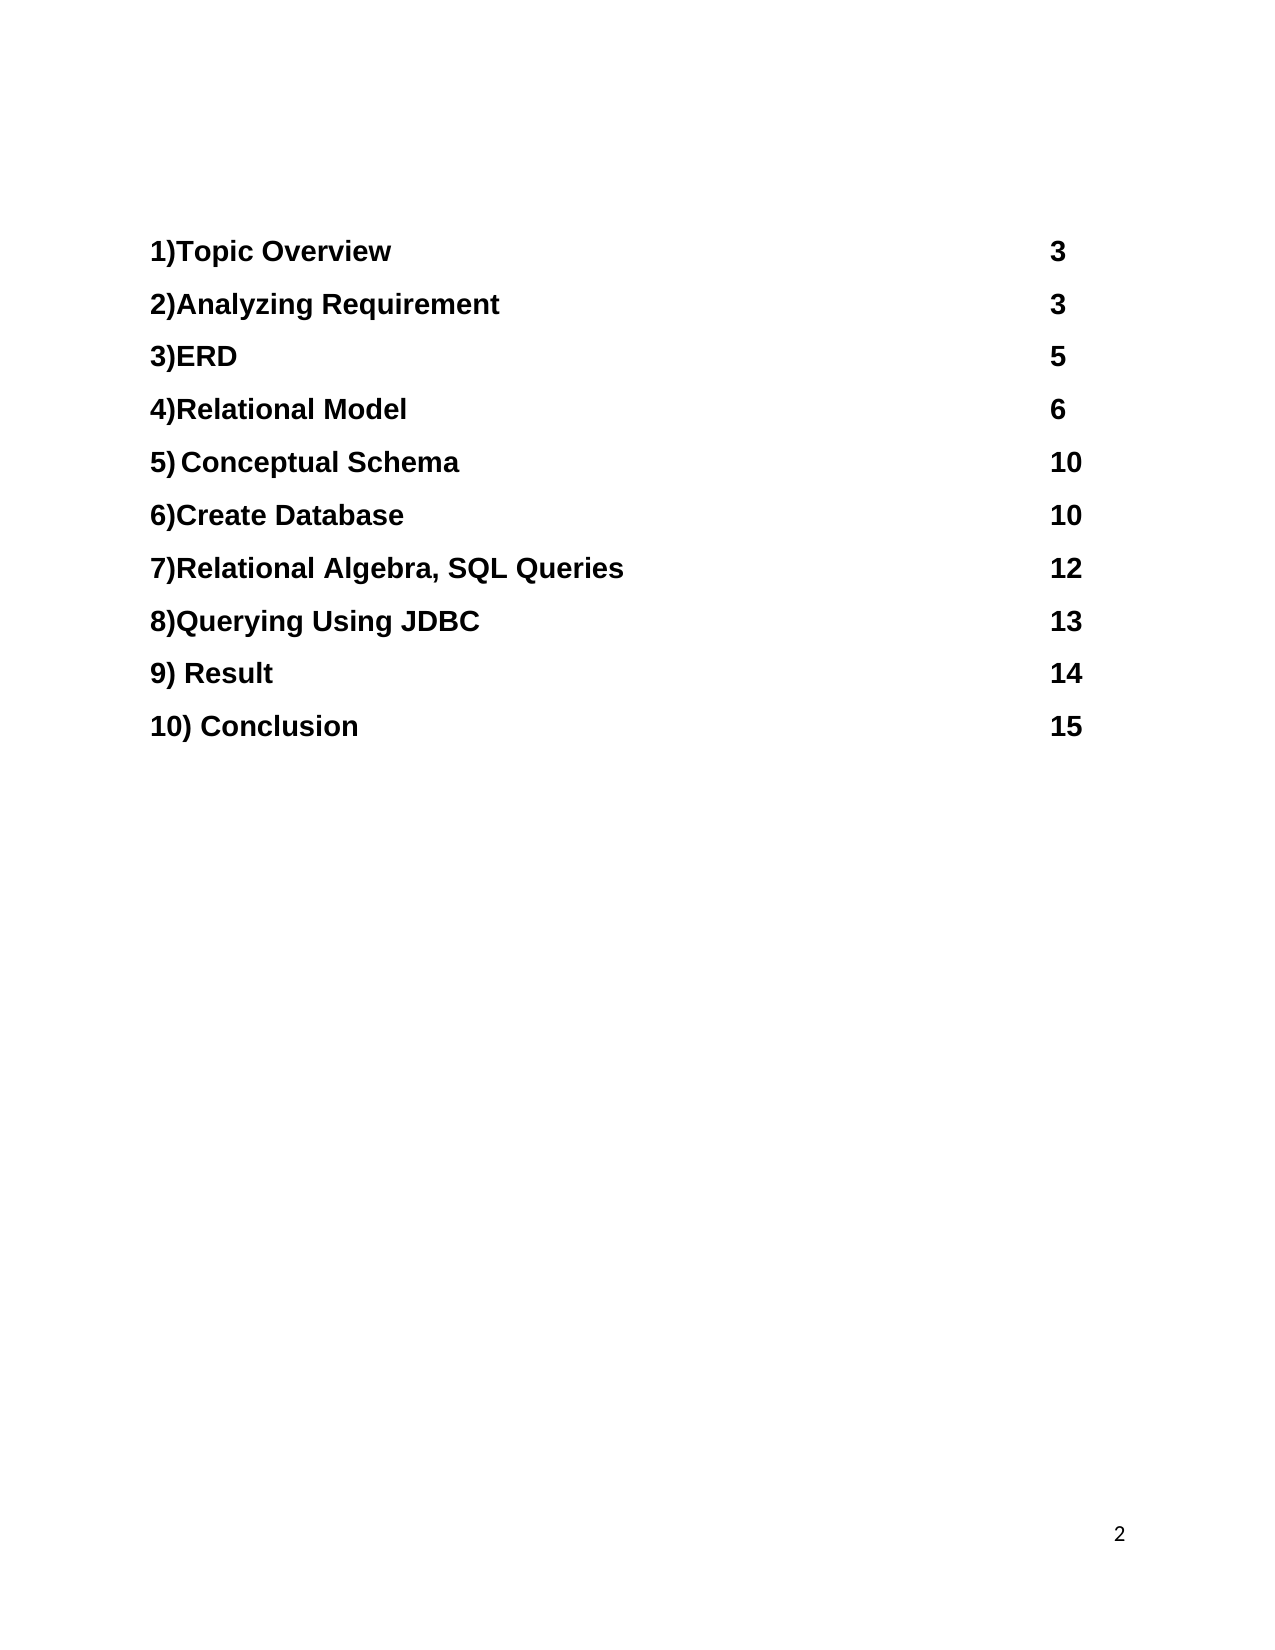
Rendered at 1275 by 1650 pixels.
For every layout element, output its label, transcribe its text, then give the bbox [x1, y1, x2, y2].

text 9) Result 14 [150, 656, 1125, 690]
text 1)Topic Overview 3 [150, 234, 1125, 267]
text 8)Querying Using JDBC 13 [150, 603, 1125, 637]
text 3)ERD 5 [150, 339, 1125, 373]
text 2)Analyzing Requirement 3 [150, 287, 1125, 320]
text 7)Relational Algebra, SQL Queries 12 [150, 551, 1125, 584]
text 6)Create Database 10 [150, 498, 1125, 531]
text 4)Relational Model 6 [150, 392, 1125, 426]
text 5) Conceptual Schema 10 [150, 445, 1125, 479]
text 10) Conclusion 15 [150, 709, 1125, 743]
